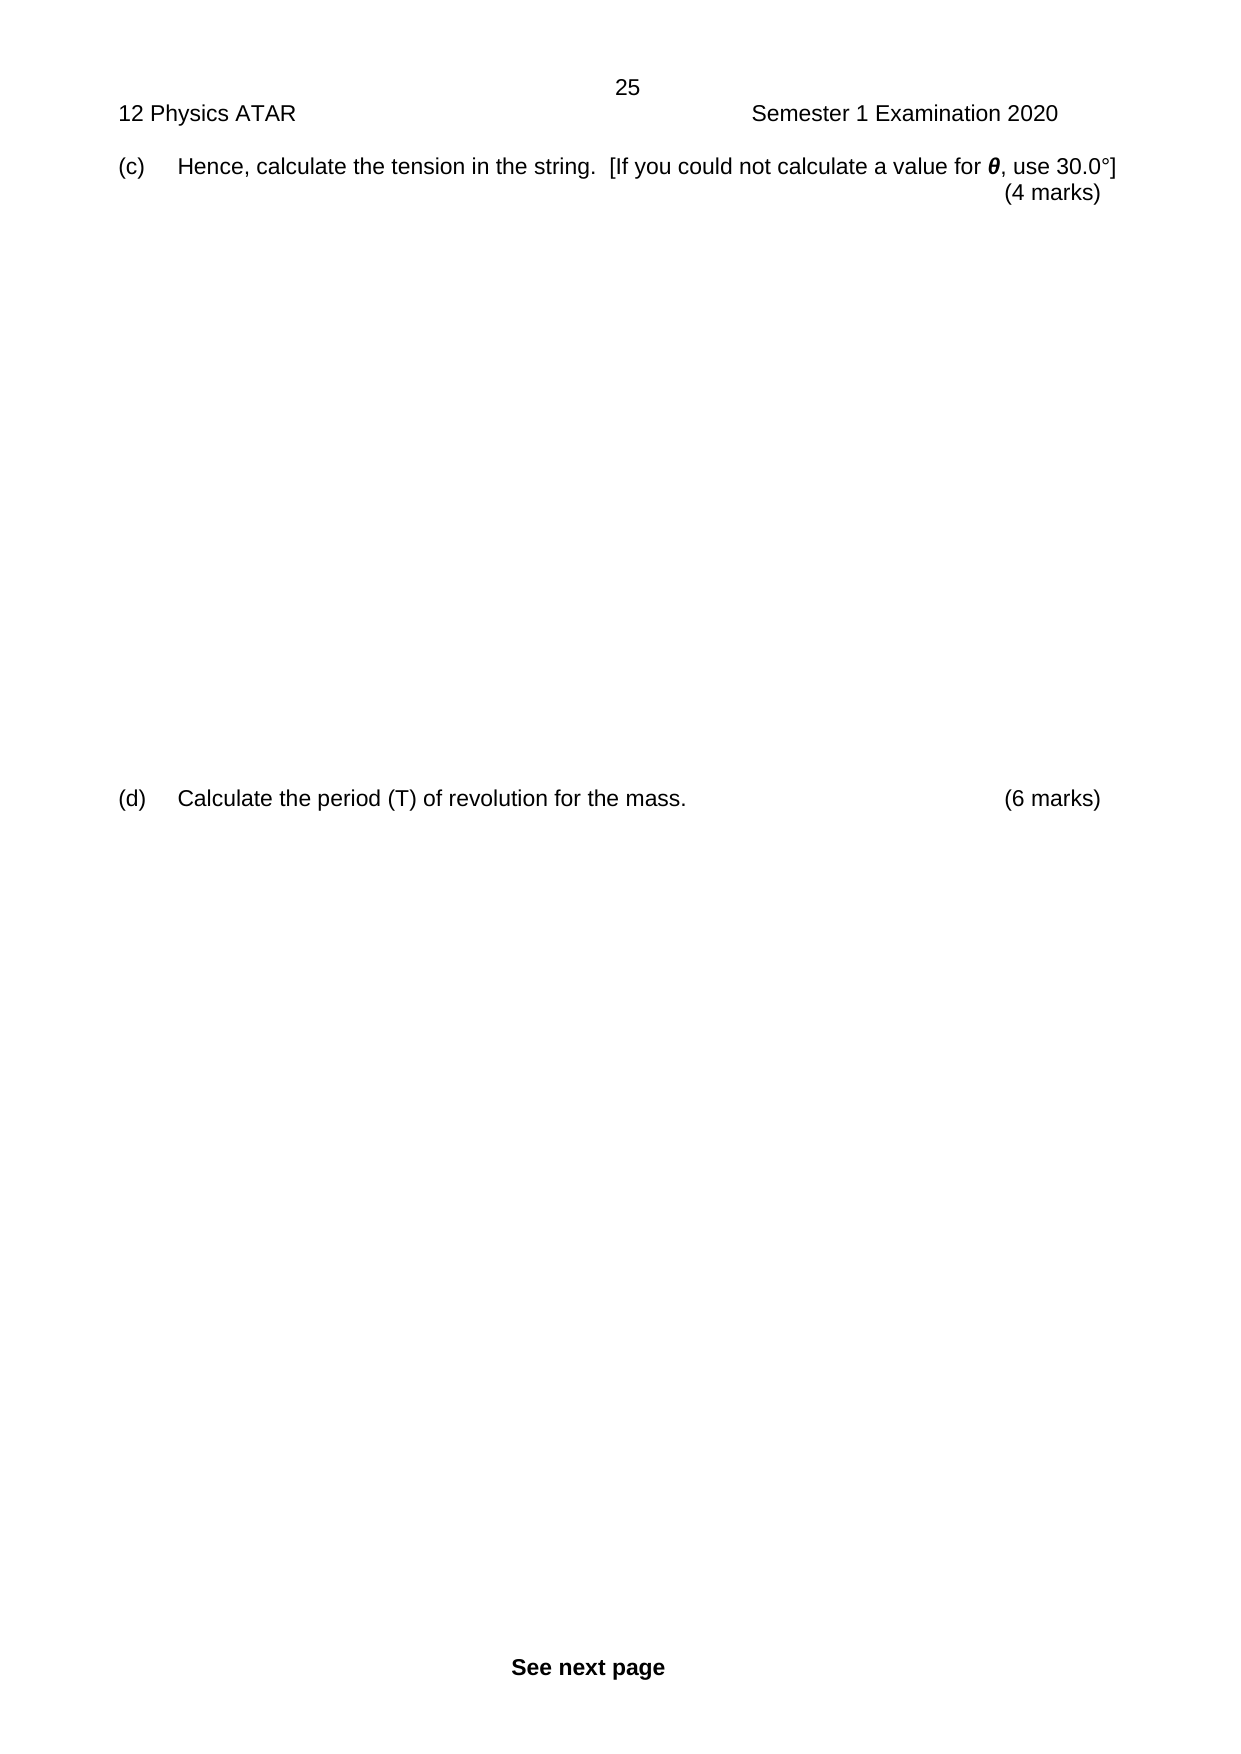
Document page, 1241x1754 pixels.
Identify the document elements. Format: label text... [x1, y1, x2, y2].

text (d) Calculate the period (T) of revolution for the mass. (6 marks) [118, 785, 1137, 812]
text (c) Hence, calculate the tension in the string. [If you could not calculate a value for θ, use 30.0°] [118, 153, 1137, 179]
text (4 marks) [118, 179, 1137, 206]
